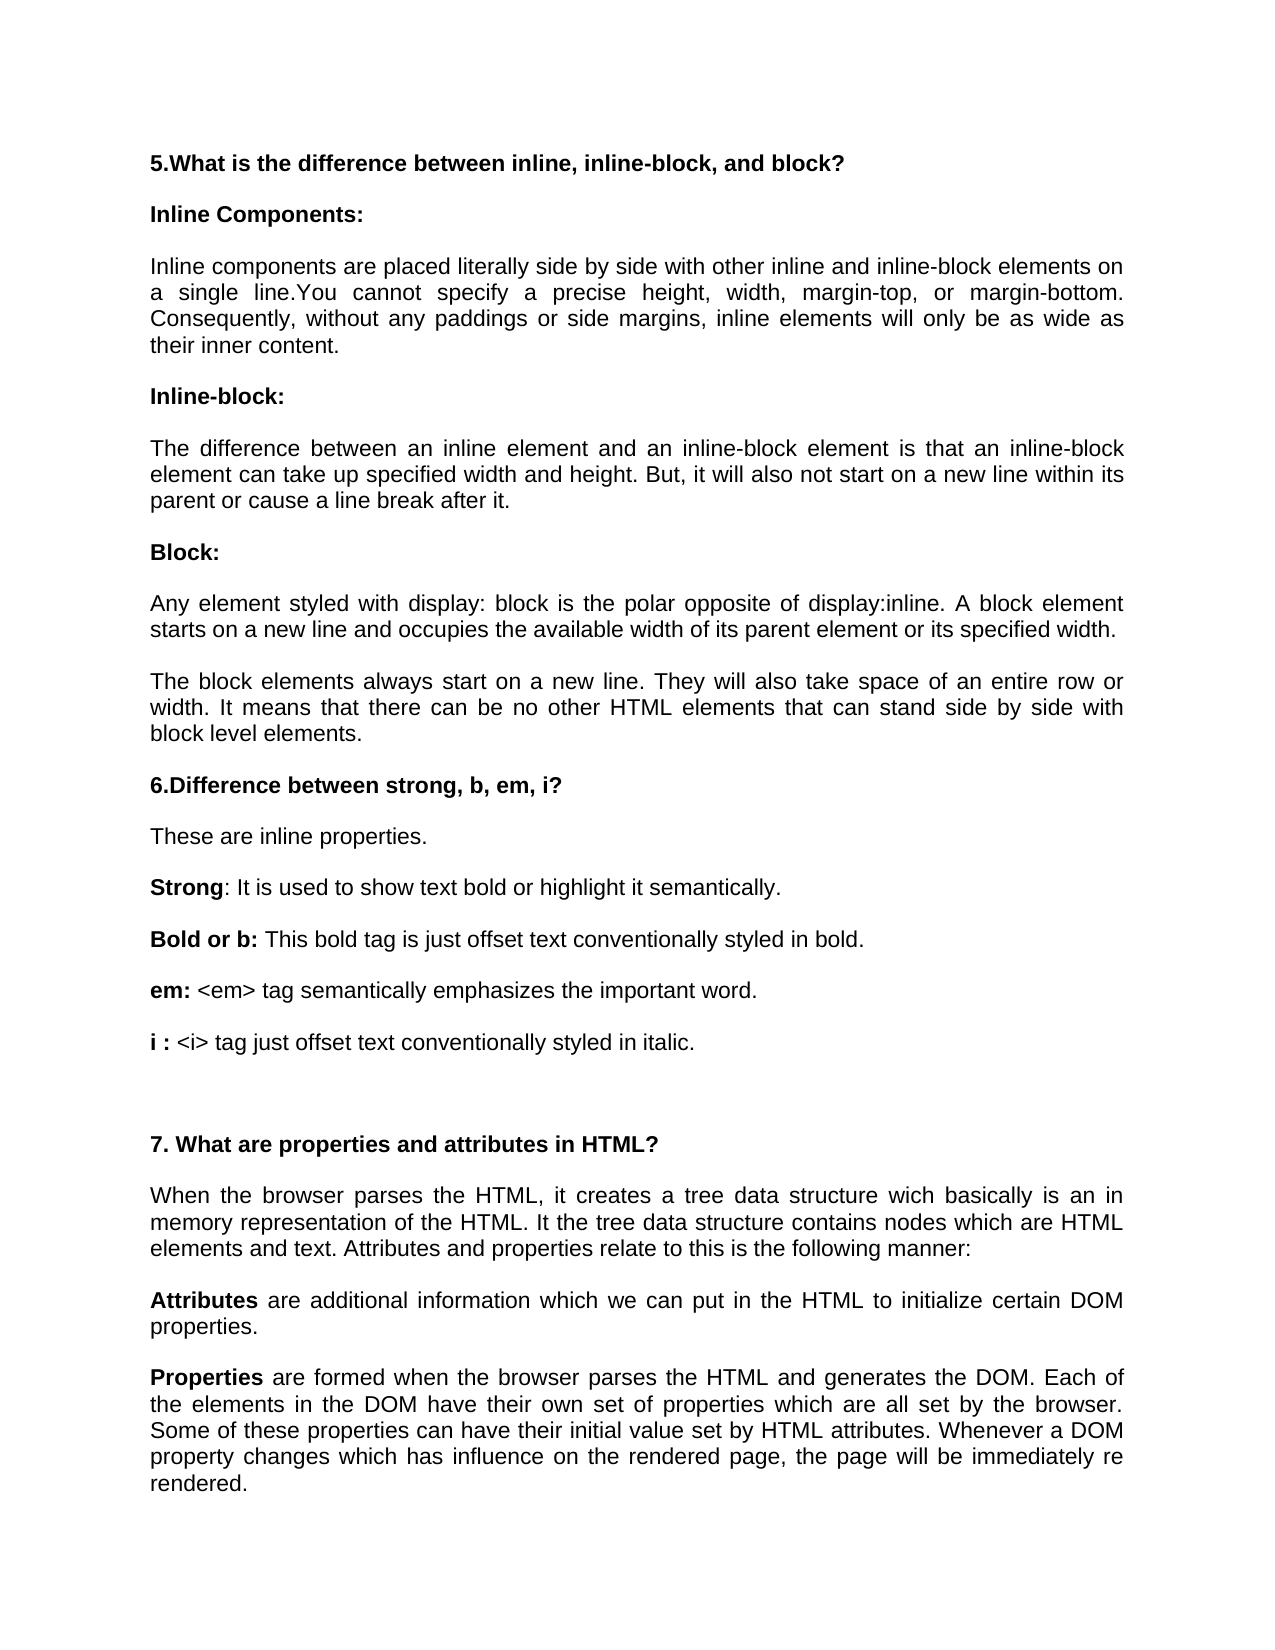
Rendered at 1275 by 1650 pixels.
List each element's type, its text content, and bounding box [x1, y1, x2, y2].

text When the browser parses the HTML, it creates a tree data structure wich basically is an in memory representation of the HTML. It the tree data structure contains nodes which are HTML elements and text. Attributes and properties relate to this is the following manner: [150, 1182, 1125, 1262]
text Inline-block: [150, 383, 1125, 409]
text Strong: It is used to show text bold or highlight it semantically. [150, 874, 1125, 901]
text i : <i> tag just offset text conventionally styled in italic. [150, 1028, 1125, 1055]
text Attributes are additional information which we can put in the HTML to initialize certain DOM properties. [150, 1287, 1125, 1339]
text Properties are formed when the browser parses the HTML and generates the DOM. Each of the elements in the DOM have their own set of properties which are all set by the browser. Some of these properties can have their initial value set by HTML attributes. Whenever a DOM property changes which has influence on the rendered page, the page will be immediately re rendered. [150, 1364, 1125, 1496]
text em: <em> tag semantically emphasizes the important word. [150, 977, 1125, 1003]
text Inline Components: [150, 201, 1125, 228]
text 5.What is the difference between inline, inline-block, and block? [150, 150, 1125, 176]
text Inline components are placed literally side by side with other inline and inline-block elements on a single line.You cannot specify a precise height, width, margin-top, or margin-bottom. Consequently, without any paddings or side margins, inline elements will only be as wide as their inner content. [150, 253, 1125, 358]
text 6.Difference between strong, b, em, i? [150, 772, 1125, 798]
text The block elements always start on a new line. They will also take space of an entire row or width. It means that there can be no other HTML elements that can stand side by side with block level elements. [150, 668, 1125, 747]
text 7. What are properties and attributes in HTML? [150, 1131, 1125, 1157]
text These are inline properties. [150, 823, 1125, 849]
text Any element styled with display: block is the polar opposite of display:inline. A block element starts on a new line and occupies the available width of its parent element or its specified width. [150, 590, 1125, 643]
text Bold or b: This bold tag is just offset text conventionally styled in bold. [150, 926, 1125, 952]
text Block: [150, 538, 1125, 565]
text The difference between an inline element and an inline-block element is that an inline-block element can take up specified width and height. But, it will also not start on a new line within its parent or cause a line break after it. [150, 434, 1125, 513]
